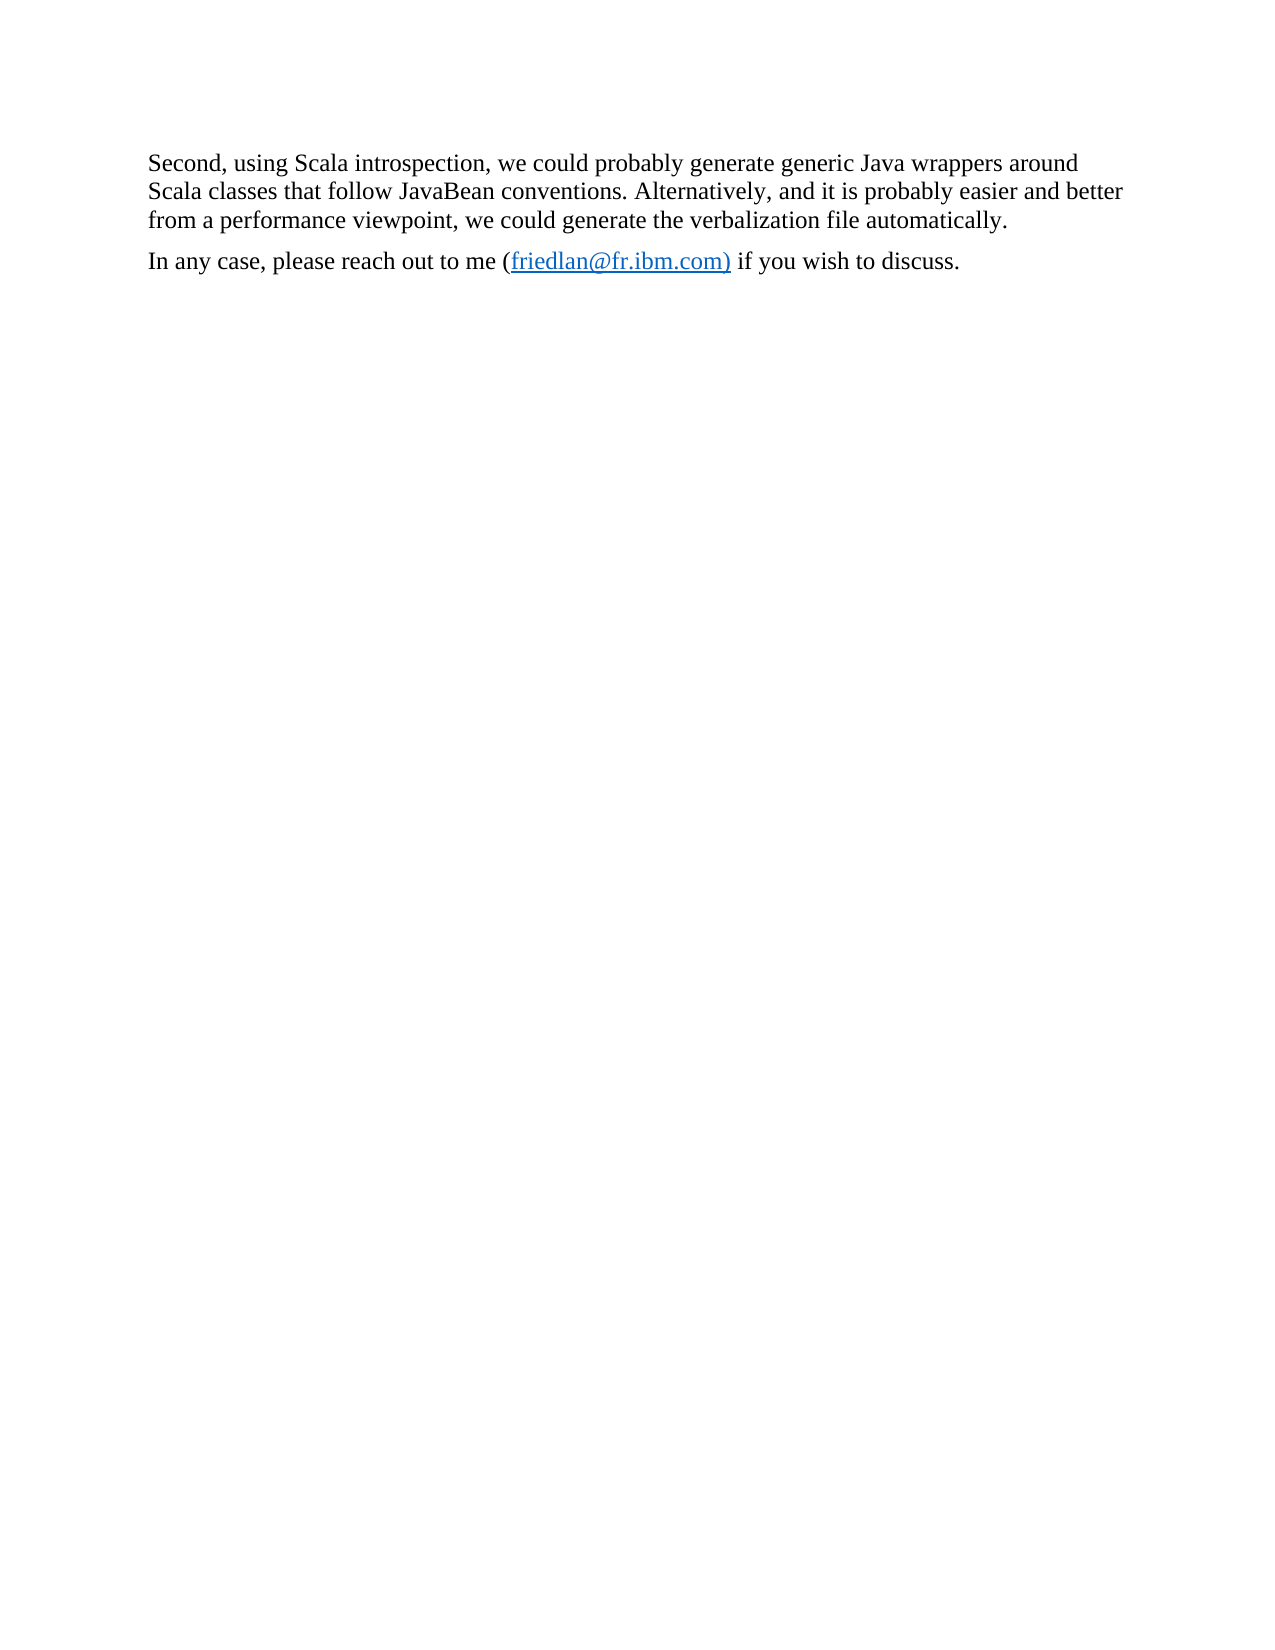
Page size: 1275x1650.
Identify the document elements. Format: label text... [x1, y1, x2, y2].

text Second, using Scala introspection, we could probably generate generic Java wrappers around Scala classes that follow JavaBean conventions. Alternatively, and it is probably easier and better from a performance viewpoint, we could generate the verbalization file automatically. [148, 148, 1127, 234]
text In any case, please reach out to me (friedlan@fr.ibm.com) if you wish to discuss. [148, 246, 1127, 275]
